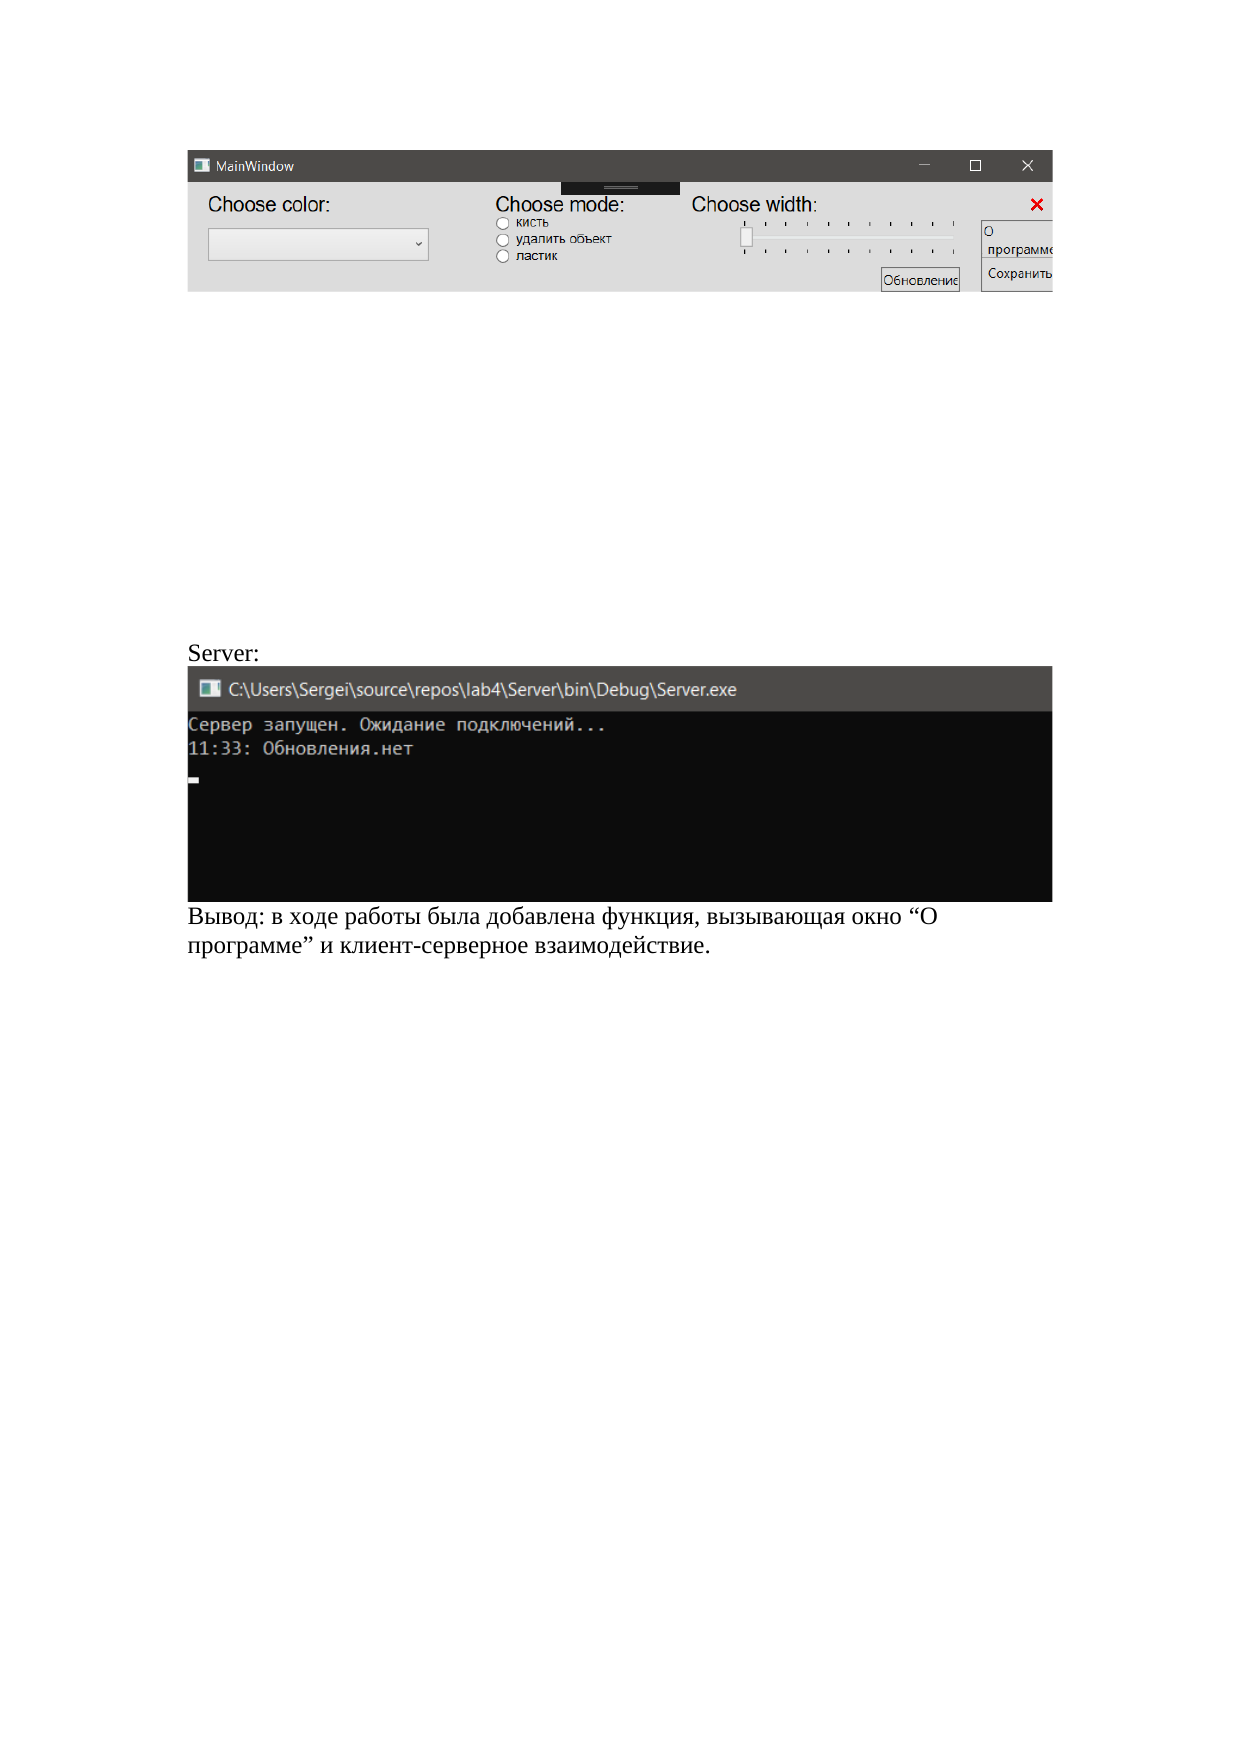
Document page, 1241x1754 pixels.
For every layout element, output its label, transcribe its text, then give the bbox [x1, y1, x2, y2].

text Вывод: в ходе работы была добавлена функция, вызывающая окно “О программе” и клиент-серверное взаимодействие. [187, 902, 1053, 959]
picture [187, 150, 1053, 638]
text Server: [187, 638, 1053, 666]
picture [187, 666, 1053, 902]
